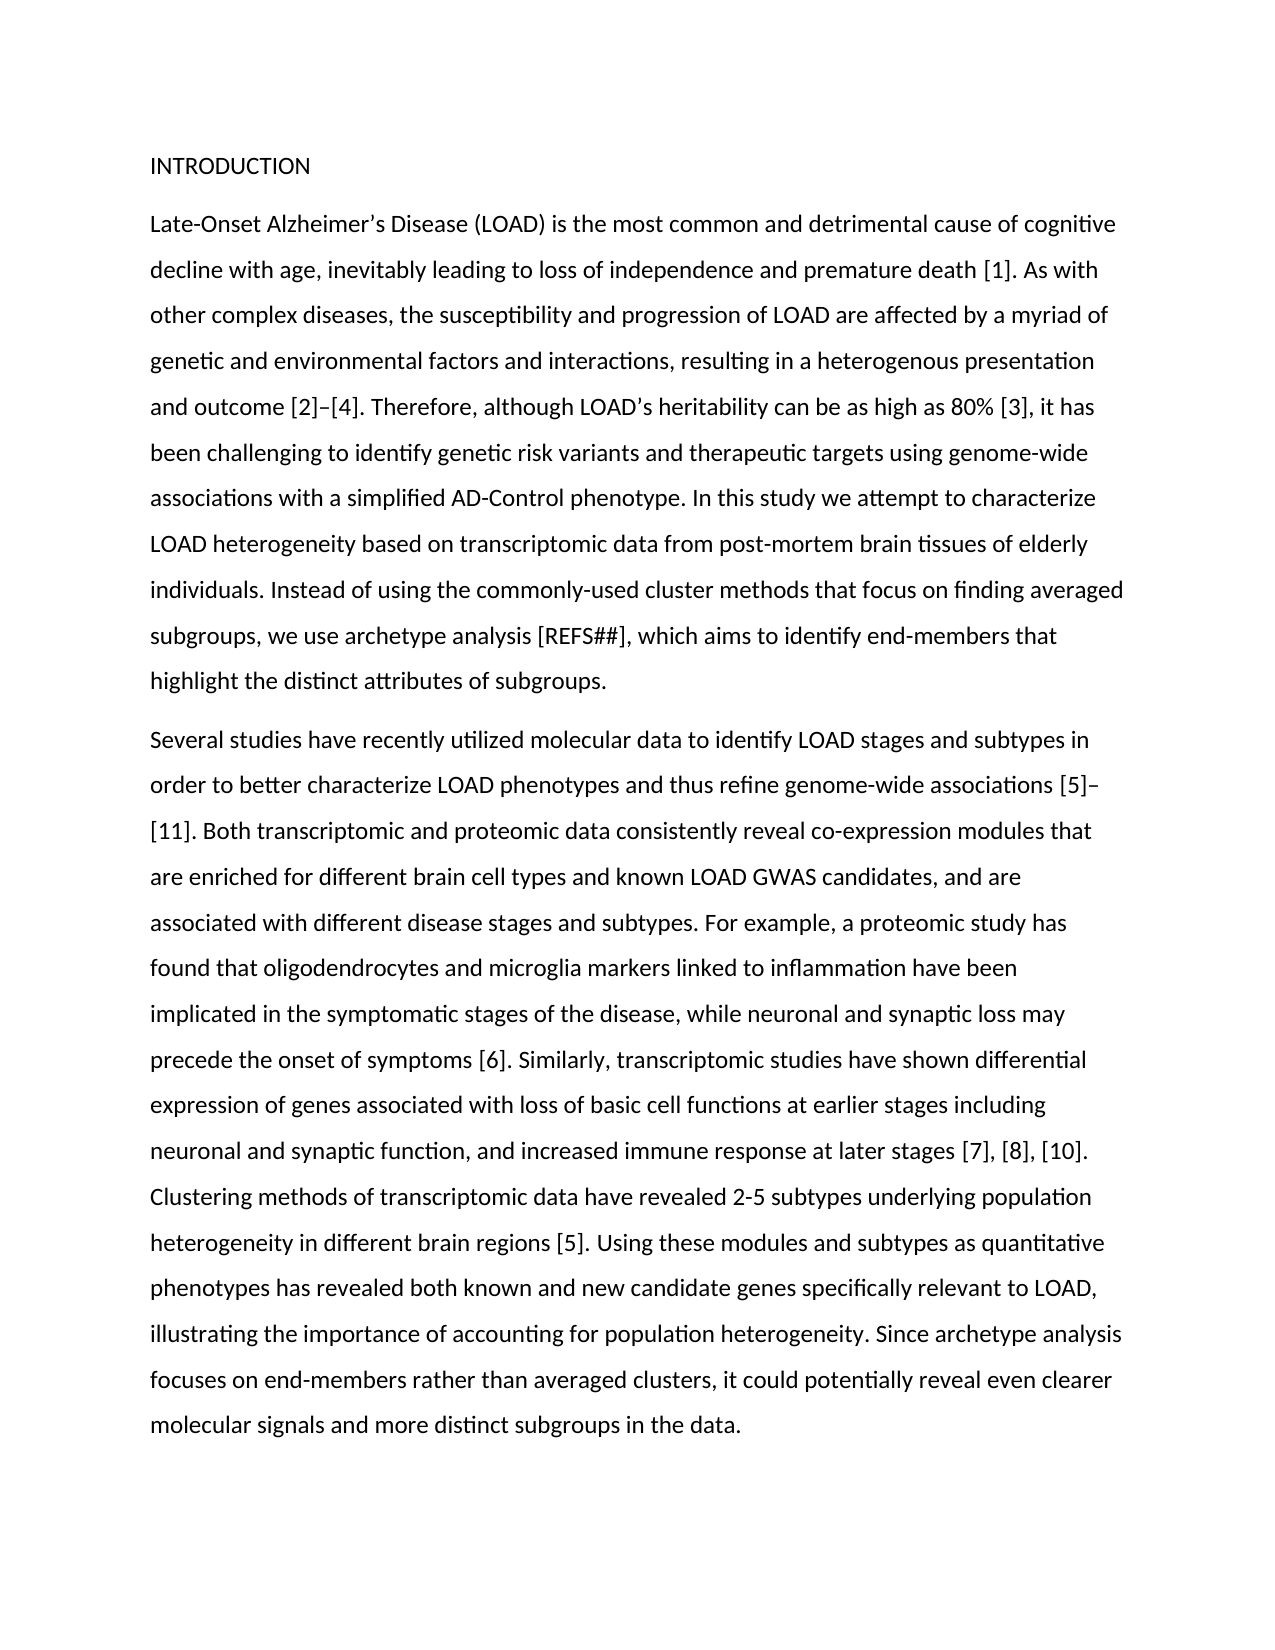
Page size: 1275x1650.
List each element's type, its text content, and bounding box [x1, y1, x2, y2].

text Late-Onset Alzheimer’s Disease (LOAD) is the most common and detrimental cause of cognitive decline with age, inevitably leading to loss of independence and premature death [1]. As with other complex diseases, the susceptibility and progression of LOAD are affected by a myriad of genetic and environmental factors and interactions, resulting in a heterogenous presentation and outcome [2]–[4]. Therefore, although LOAD’s heritability can be as high as 80% [3], it has been challenging to identify genetic risk variants and therapeutic targets using genome-wide associations with a simplified AD-Control phenotype. In this study we attempt to characterize LOAD heterogeneity based on transcriptomic data from post-mortem brain tissues of elderly individuals. Instead of using the commonly-used cluster methods that focus on finding averaged subgroups, we use archetype analysis [REFS##], which aims to identify end-members that highlight the distinct attributes of subgroups. [150, 208, 1125, 696]
text Several studies have recently utilized molecular data to identify LOAD stages and subtypes in order to better characterize LOAD phenotypes and thus refine genome-wide associations [5]–[11]. Both transcriptomic and proteomic data consistently reveal co-expression modules that are enriched for different brain cell types and known LOAD GWAS candidates, and are associated with different disease stages and subtypes. For example, a proteomic study has found that oligodendrocytes and microglia markers linked to inflammation have been implicated in the symptomatic stages of the disease, while neuronal and synaptic loss may precede the onset of symptoms [6]. Similarly, transcriptomic studies have shown differential expression of genes associated with loss of basic cell functions at earlier stages including neuronal and synaptic function, and increased immune response at later stages [7], [8], [10]. Clustering methods of transcriptomic data have revealed 2-5 subtypes underlying population heterogeneity in different brain regions [5]. Using these modules and subtypes as quantitative phenotypes has revealed both known and new candidate genes specifically relevant to LOAD, illustrating the importance of accounting for population heterogeneity. Since archetype analysis focuses on end-members rather than averaged clusters, it could potentially reveal even clearer molecular signals and more distinct subgroups in the data. [150, 724, 1125, 1440]
text INTRODUCTION [150, 150, 1125, 181]
